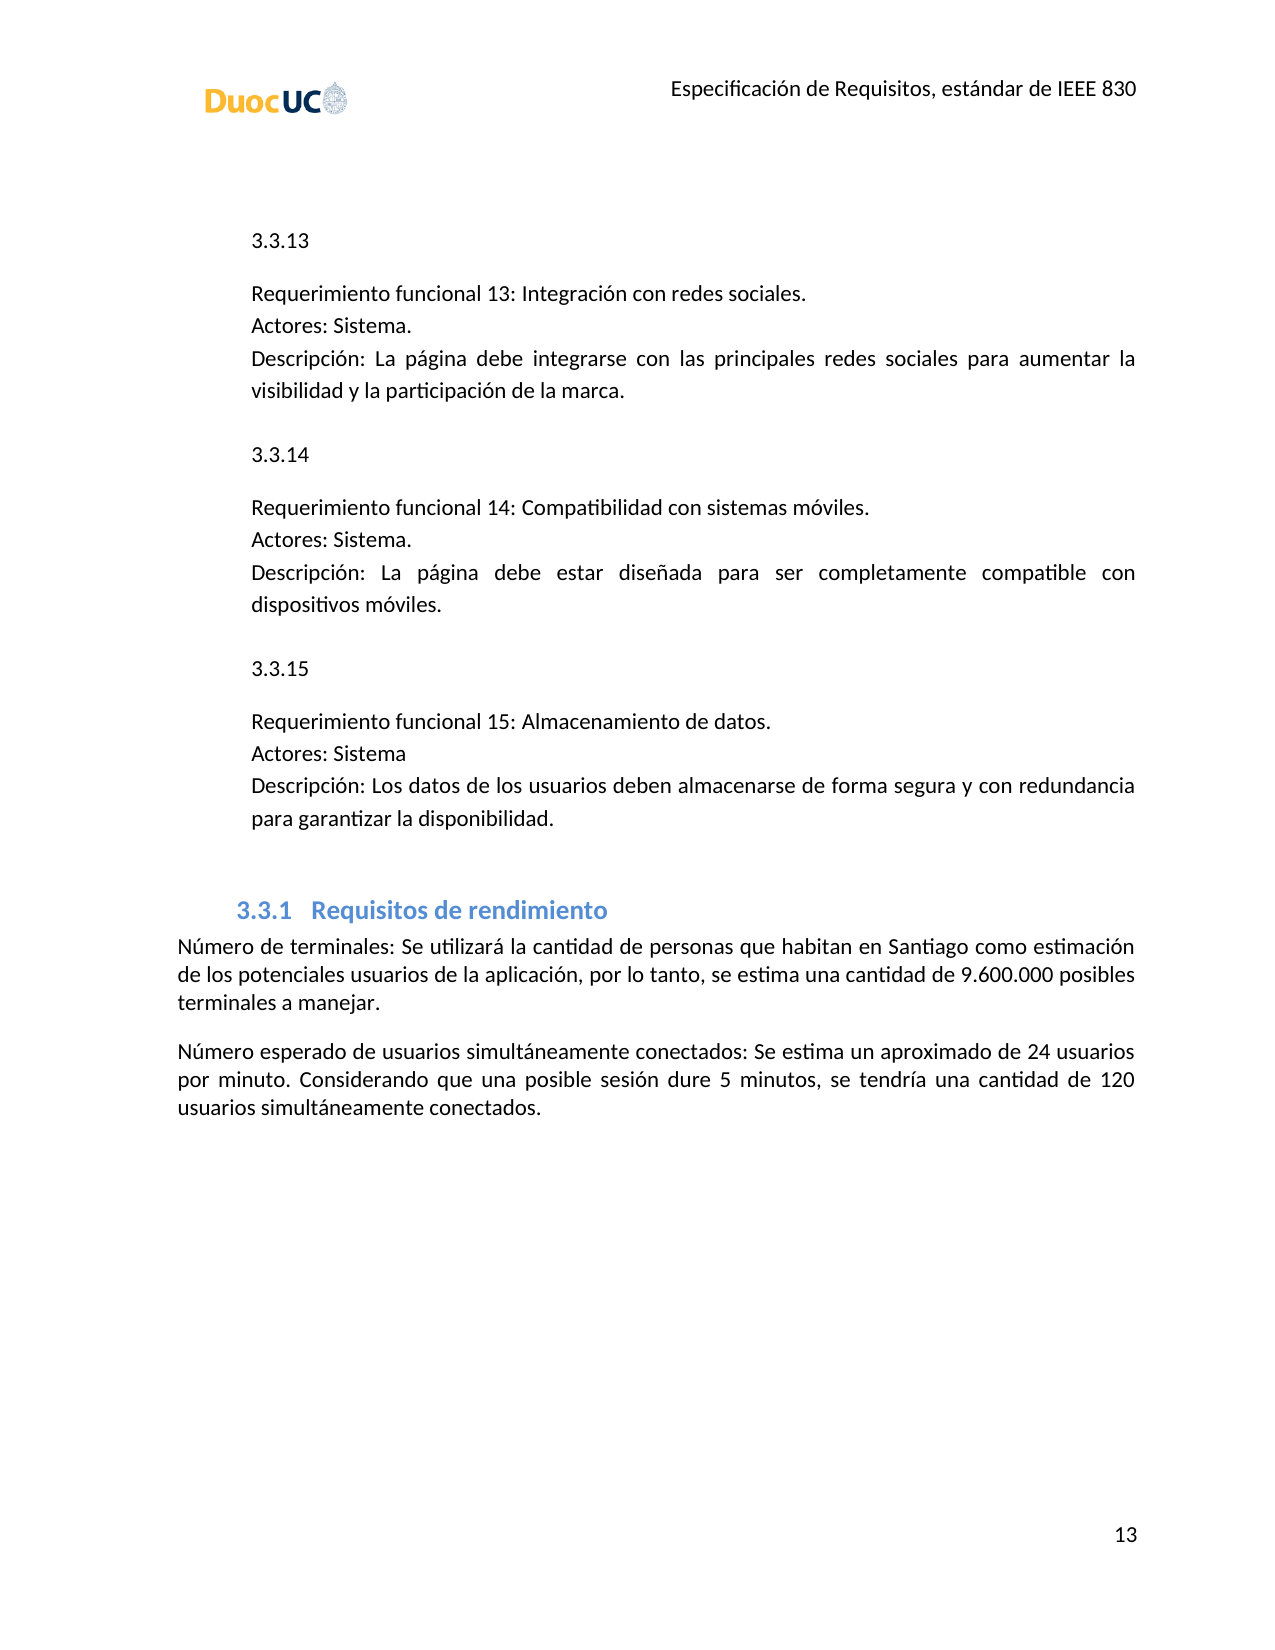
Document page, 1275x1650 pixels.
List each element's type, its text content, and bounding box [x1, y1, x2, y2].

text Descripción: La página debe estar diseñada para ser completamente compatible con dispositivos móviles. [251, 558, 1137, 618]
text Actores: Sistema [251, 739, 1137, 767]
text Número de terminales: Se utilizará la cantidad de personas que habitan en Santiago como estimación de los potenciales usuarios de la aplicación, por lo tanto, se estima una cantidad de 9.600.000 posibles terminales a manejar. [177, 932, 1137, 1017]
text Descripción: Los datos de los usuarios deben almacenarse de forma segura y con redundancia para garantizar la disponibilidad. [251, 772, 1137, 832]
text Número esperado de usuarios simultáneamente conectados: Se estima un aproximado de 24 usuarios por minuto. Considerando que una posible sesión dure 5 minutos, se tendría una cantidad de 120 usuarios simultáneamente conectados. [177, 1037, 1137, 1121]
text Requerimiento funcional 15: Almacenamiento de datos. [251, 707, 1137, 735]
text Actores: Sistema. [251, 312, 1137, 339]
text Requerimiento funcional 14: Compatibilidad con sistemas móviles. [251, 493, 1137, 521]
text 3.3.13 [251, 226, 1137, 254]
picture [198, 78, 352, 117]
text 3.3.14 [251, 440, 1137, 468]
text 3.3.15 [251, 654, 1137, 682]
subtitle 3.3.1 Requisitos de rendimiento [236, 893, 1137, 926]
text Actores: Sistema. [251, 526, 1137, 553]
text Requerimiento funcional 13: Integración con redes sociales. [251, 279, 1137, 307]
text Descripción: La página debe integrarse con las principales redes sociales para aumentar la visibilidad y la participación de la marca. [251, 344, 1137, 404]
